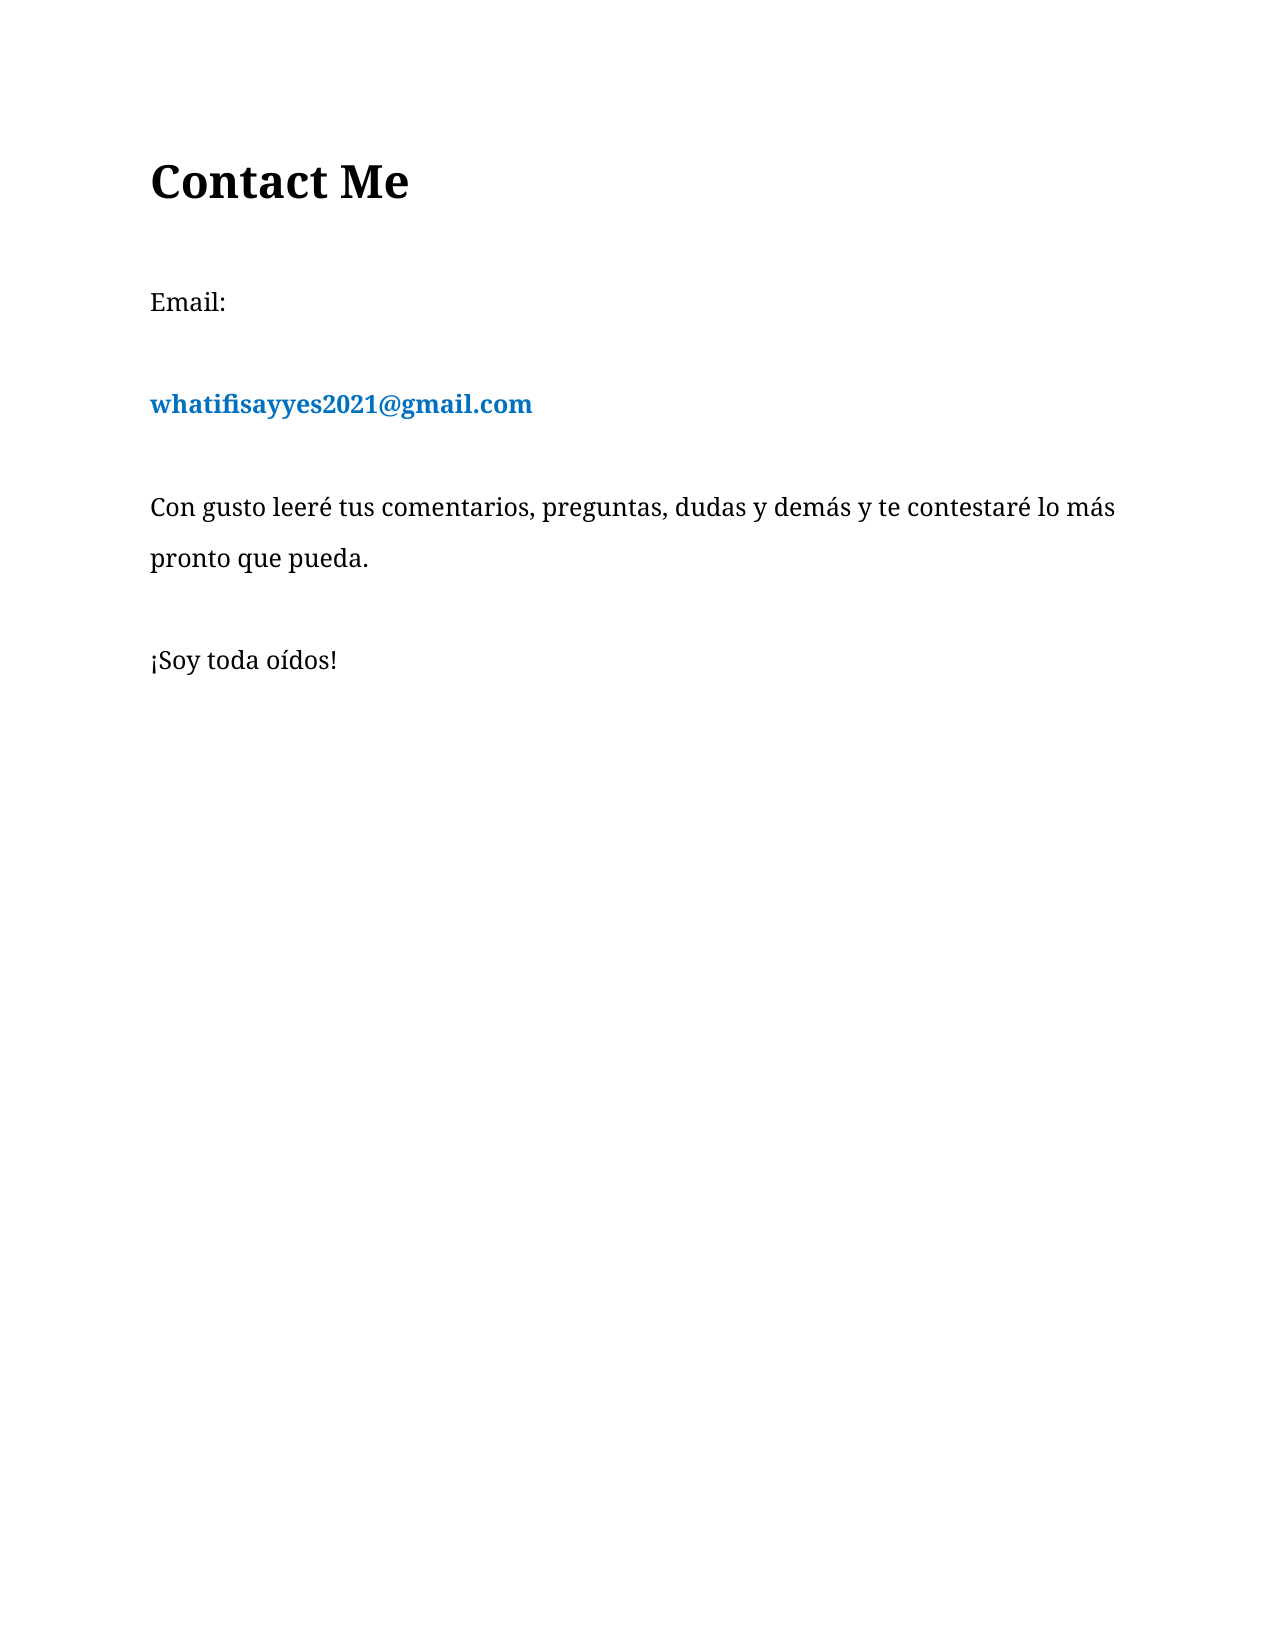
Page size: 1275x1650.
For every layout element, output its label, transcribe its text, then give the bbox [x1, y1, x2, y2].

text whatifisayyes2021@gmail.com [150, 387, 1125, 421]
text Con gusto leeré tus comentarios, preguntas, dudas y demás y te contestaré lo más pronto que pueda. [150, 489, 1125, 574]
text ¡Soy toda oídos! [150, 642, 1125, 676]
text Email: [150, 285, 1125, 319]
text Contact Me [150, 150, 1125, 212]
